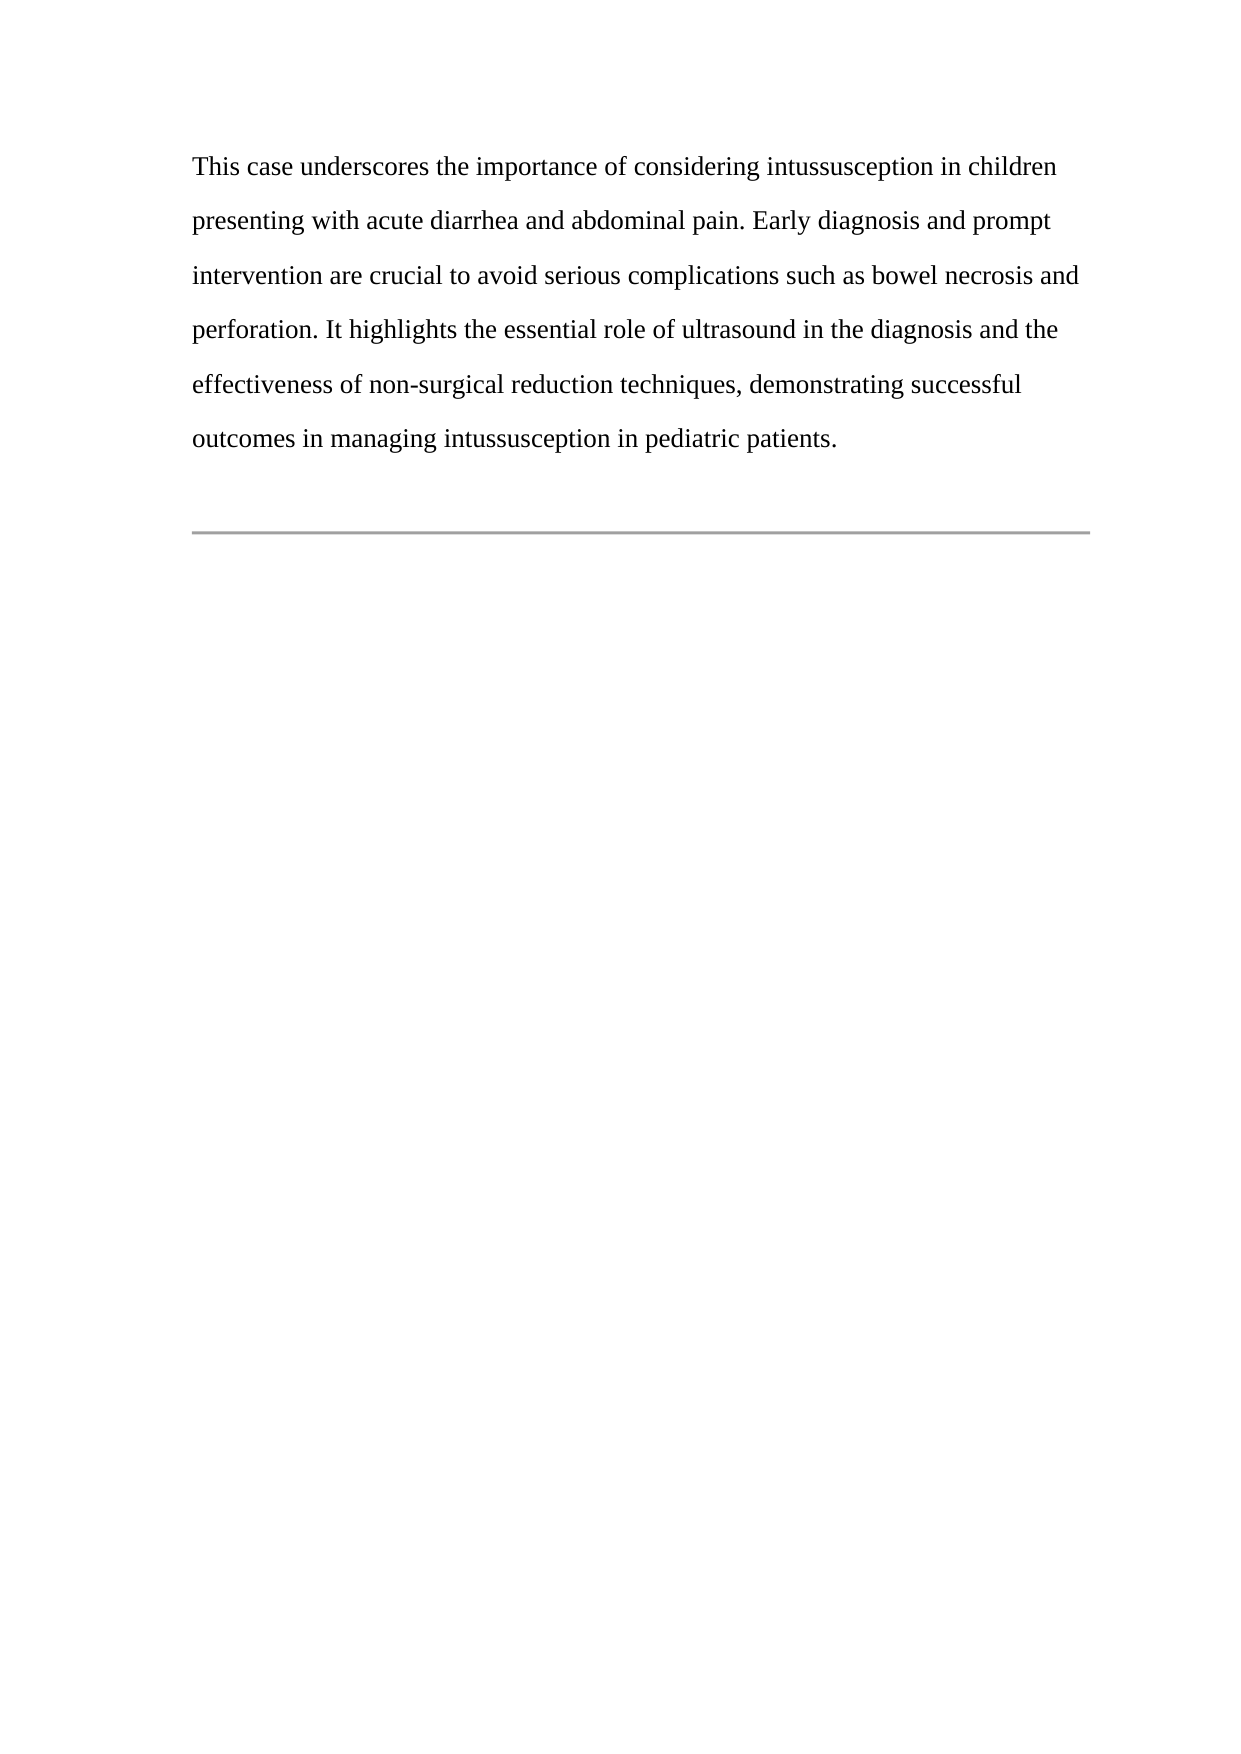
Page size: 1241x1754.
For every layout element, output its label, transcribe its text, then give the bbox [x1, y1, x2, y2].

text This case underscores the importance of considering intussusception in children presenting with acute diarrhea and abdominal pain. Early diagnosis and prompt intervention are crucial to avoid serious complications such as bowel necrosis and perforation. It highlights the essential role of ultrasound in the diagnosis and the effectiveness of non-surgical reduction techniques, demonstrating successful outcomes in managing intussusception in pediatric patients. [192, 150, 1090, 453]
